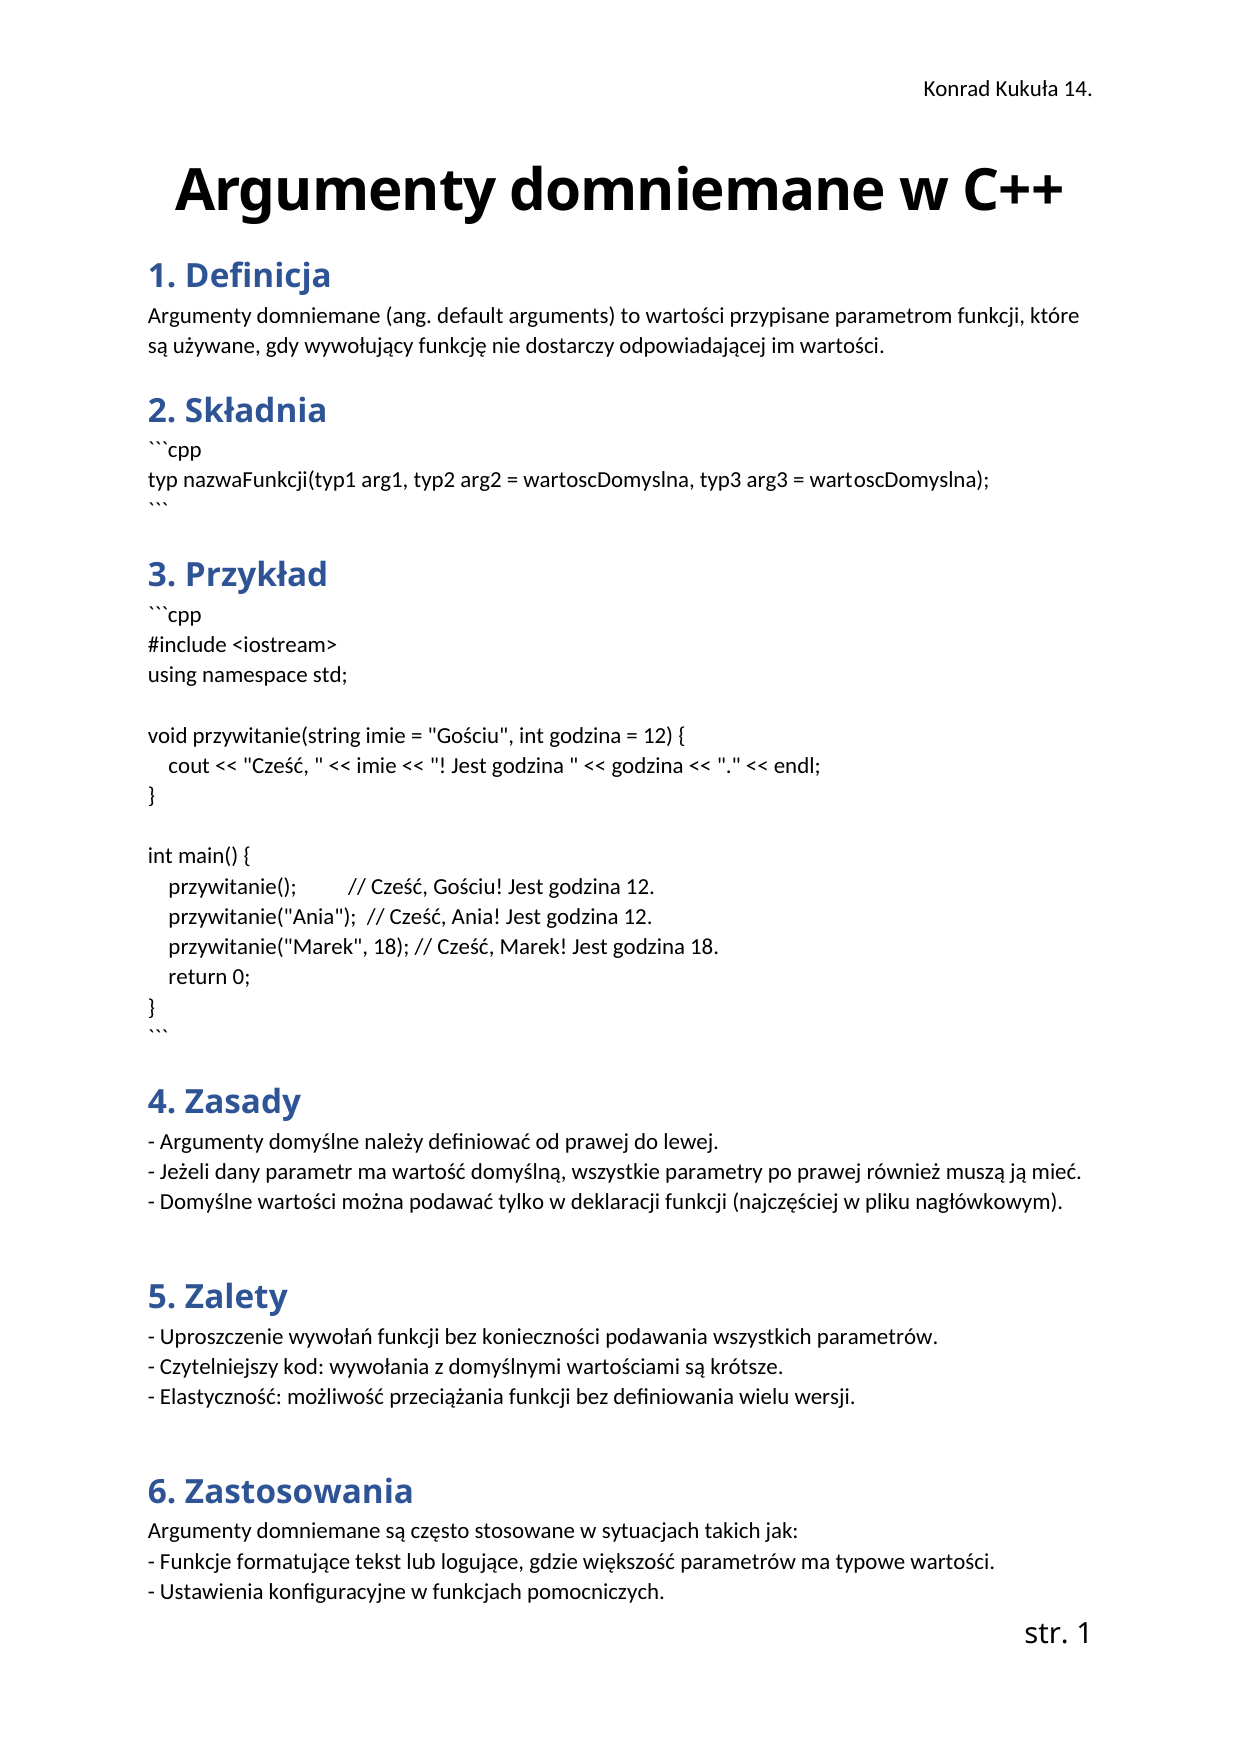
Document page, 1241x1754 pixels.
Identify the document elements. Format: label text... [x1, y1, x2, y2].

subtitle 4. Zasady [148, 1078, 1093, 1123]
title Argumenty domniemane w C++ [148, 148, 1093, 227]
text ```cpp #include <iostream> using namespace std; void przywitanie(string imie = "Gościu", int godzina = 12) { cout << "Cześć, " << imie << "! Jest godzina " << godzina << "." << endl; } int main() { przywitanie(); // Cześć, Gościu! Jest godzina 12. przywitanie("Ania"); // Cześć, Ania! Jest godzina 12. przywitanie("Marek", 18); // Cześć, Marek! Jest godzina 18. return 0; } ``` [148, 600, 1093, 1051]
subtitle 6. Zastosowania [148, 1468, 1093, 1513]
text Argumenty domniemane (ang. default arguments) to wartości przypisane parametrom funkcji, które są używane, gdy wywołujący funkcję nie dostarczy odpowiadającej im wartości. [148, 301, 1093, 359]
subtitle 1. Definicja [148, 252, 1093, 297]
subtitle 3. Przykład [148, 551, 1093, 596]
text ```cpp typ nazwaFunkcji(typ1 arg1, typ2 arg2 = wartoscDomyslna, typ3 arg3 = wartoscDomyslna); ``` [148, 435, 1093, 524]
text Argumenty domniemane są często stosowane w sytuacjach takich jak: - Funkcje formatujące tekst lub logujące, gdzie większość parametrów ma typowe wartości. - Ustawienia konfiguracyjne w funkcjach pomocniczych. [148, 1517, 1093, 1605]
text - Argumenty domyślne należy definiować od prawej do lewej. - Jeżeli dany parametr ma wartość domyślną, wszystkie parametry po prawej również muszą ją mieć. - Domyślne wartości można podawać tylko w deklaracji funkcji (najczęściej w pliku nagłówkowym). [148, 1127, 1093, 1246]
text - Uproszczenie wywołań funkcji bez konieczności podawania wszystkich parametrów. - Czytelniejszy kod: wywołania z domyślnymi wartościami są krótsze. - Elastyczność: możliwość przeciążania funkcji bez definiowania wielu wersji. [148, 1322, 1093, 1441]
subtitle 2. Składnia [148, 386, 1093, 432]
subtitle 5. Zalety [148, 1273, 1093, 1318]
